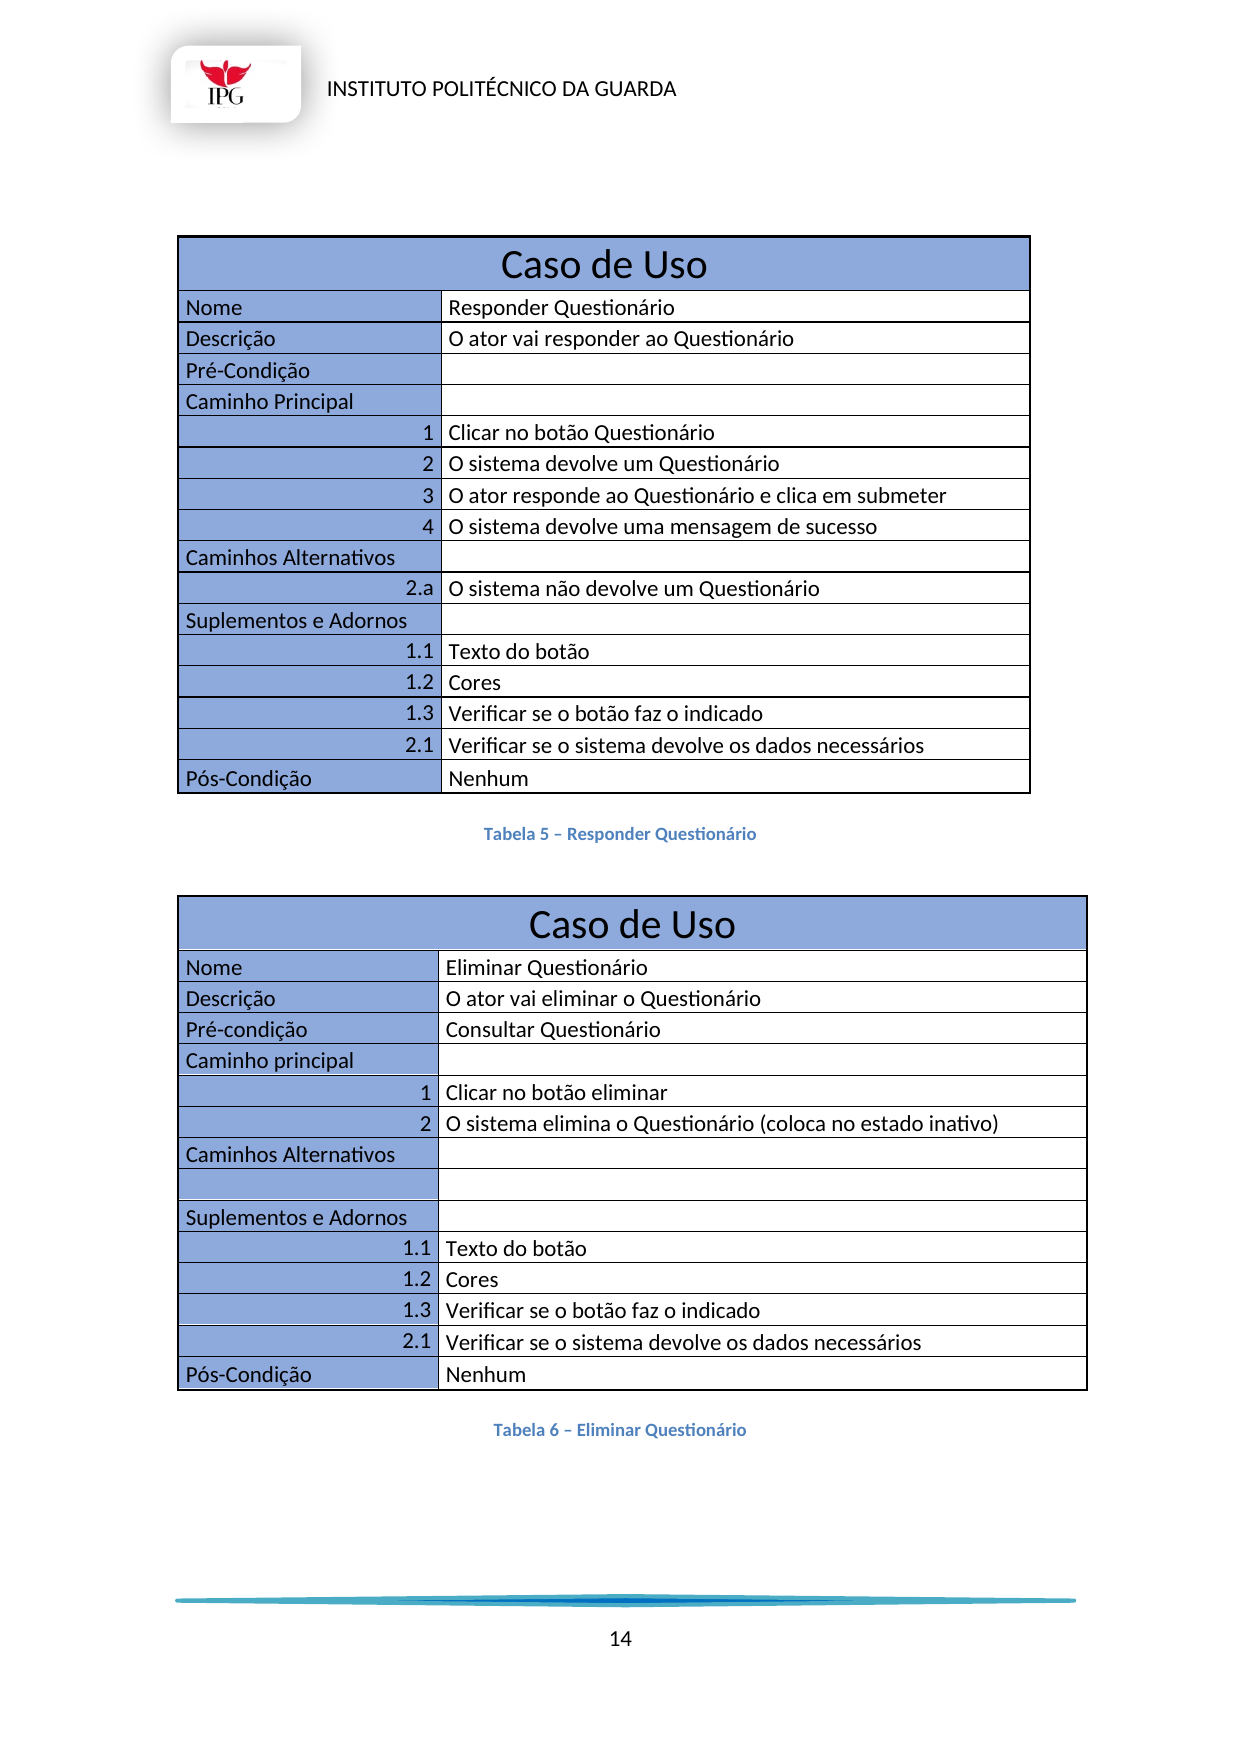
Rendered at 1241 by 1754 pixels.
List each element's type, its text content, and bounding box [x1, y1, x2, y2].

table_cell Eliminar Questionário [439, 951, 1086, 981]
table_cell O sistema devolve um Questionário [442, 448, 1029, 478]
table_cell Verificar se o botão faz o indicado [439, 1294, 1086, 1324]
table_cell Verificar se o botão faz o indicado [442, 698, 1029, 728]
table_header Caso de Uso [179, 897, 1086, 949]
picture [186, 61, 286, 108]
table_cell Descrição [179, 982, 438, 1012]
table_cell Nenhum [442, 760, 1029, 792]
table_cell O sistema devolve uma mensagem de sucesso [442, 510, 1029, 540]
table_cell O sistema não devolve um Questionário [442, 573, 1029, 603]
table_cell Pós-Condição [179, 1357, 438, 1388]
table_cell 1.3 [179, 1294, 438, 1324]
table_cell [439, 1138, 1086, 1168]
table_cell Responder Questionário [442, 291, 1029, 321]
table_cell Verificar se o sistema devolve os dados necessários [439, 1326, 1086, 1356]
table_cell [439, 1201, 1086, 1231]
table_cell 2.a [179, 573, 441, 603]
text Tabela 6 – Eliminar Questionário [177, 1419, 1063, 1442]
table_cell Cores [442, 666, 1029, 696]
table_cell 2.1 [179, 1326, 438, 1356]
table_cell 1 [179, 1076, 438, 1106]
table_cell Pós-Condição [179, 760, 441, 792]
table_cell Pré-Condição [179, 354, 441, 384]
table_cell Nome [179, 951, 438, 981]
table_cell Clicar no botão eliminar [439, 1076, 1086, 1106]
table_cell 1.2 [179, 666, 441, 696]
table_cell 1.1 [179, 1232, 438, 1262]
table_cell Consultar Questionário [439, 1013, 1086, 1043]
table_cell Caminhos Alternativos [179, 1138, 438, 1168]
text Tabela 5 – Responder Questionário [177, 822, 1063, 845]
table_cell Texto do botão [439, 1232, 1086, 1262]
table_cell O ator vai eliminar o Questionário [439, 982, 1086, 1012]
table_cell 1.3 [179, 698, 441, 728]
table_cell O sistema elimina o Questionário (coloca no estado inativo) [439, 1107, 1086, 1137]
table_cell Suplementos e Adornos [179, 1201, 438, 1231]
table_cell Texto do botão [442, 635, 1029, 665]
table_cell [442, 385, 1029, 415]
table_cell [439, 1169, 1086, 1199]
table_cell Clicar no botão Questionário [442, 416, 1029, 446]
table_cell [179, 1169, 438, 1199]
table_cell O ator responde ao Questionário e clica em submeter [442, 479, 1029, 509]
table_cell 2 [179, 448, 441, 478]
table_cell 4 [179, 510, 441, 540]
table_cell 1.1 [179, 635, 441, 665]
table_cell Nenhum [439, 1357, 1086, 1388]
table_header Caso de Uso [179, 238, 1029, 290]
table_cell 3 [179, 479, 441, 509]
table_cell [442, 354, 1029, 384]
table_cell O ator vai responder ao Questionário [442, 323, 1029, 353]
table_cell 2.1 [179, 729, 441, 759]
table_cell 2 [179, 1107, 438, 1137]
table_cell Nome [179, 291, 441, 321]
table_cell Cores [439, 1263, 1086, 1293]
table_cell [442, 604, 1029, 634]
table_cell Caminho principal [179, 1044, 438, 1074]
table_cell [442, 541, 1029, 571]
table_cell Caminhos Alternativos [179, 541, 441, 571]
table_cell Pré-condição [179, 1013, 438, 1043]
table_cell Suplementos e Adornos [179, 604, 441, 634]
table_cell Verificar se o sistema devolve os dados necessários [442, 729, 1029, 759]
table_cell [439, 1044, 1086, 1074]
table_cell Caminho Principal [179, 385, 441, 415]
table_cell 1.2 [179, 1263, 438, 1293]
table_cell 1 [179, 416, 441, 446]
table_cell Descrição [179, 323, 441, 353]
